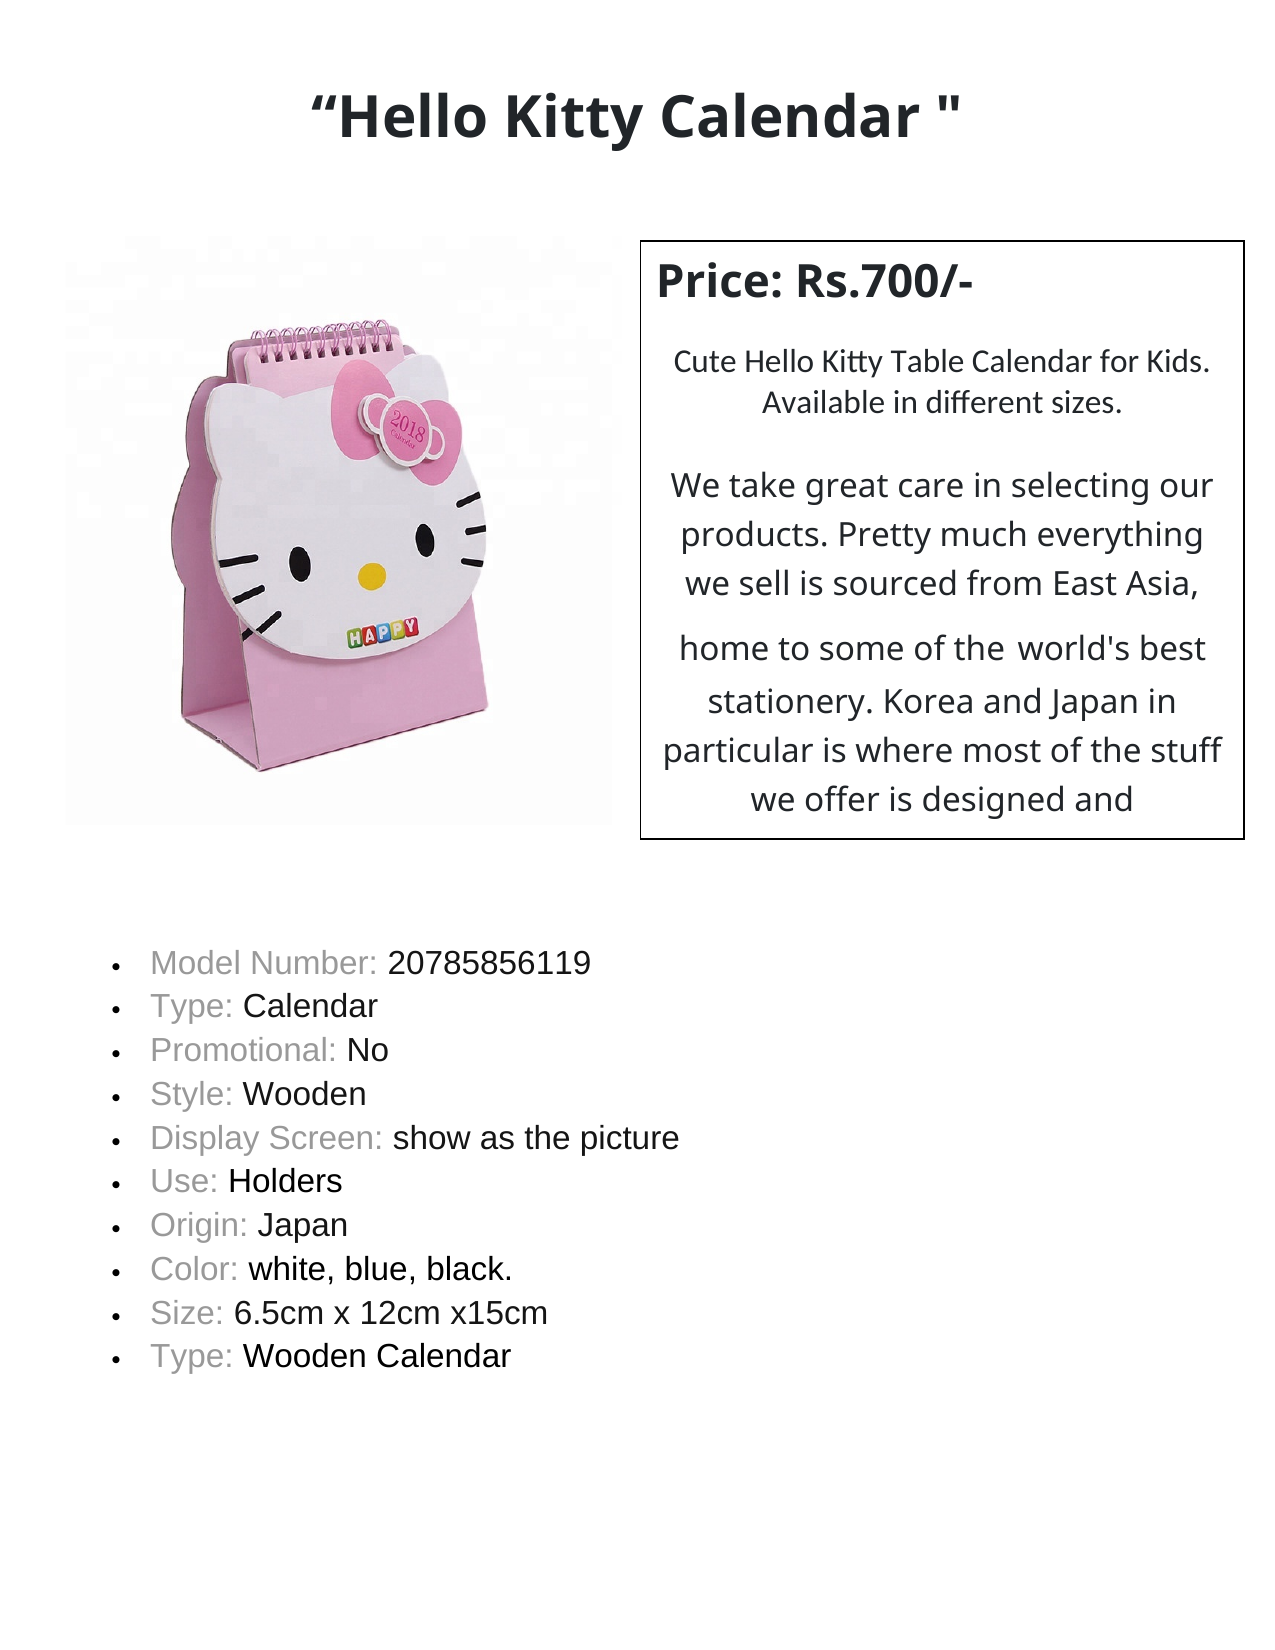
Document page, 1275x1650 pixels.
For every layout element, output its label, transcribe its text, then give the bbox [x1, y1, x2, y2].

list Color: white, blue, black. [112, 1244, 1125, 1287]
picture [65, 236, 622, 836]
list Display Screen: show as the picture [112, 1112, 1125, 1156]
list Promotional: No [112, 1025, 1125, 1069]
subtitle “Hello Kitty Calendar " [150, 75, 1125, 154]
list Type: Wooden Calendar [112, 1331, 1125, 1375]
list Model Number: 20785856119 [112, 937, 1125, 981]
list Origin: Japan [112, 1200, 1125, 1244]
list Size: 6.5cm x 12cm x15cm [112, 1287, 1125, 1331]
list Style: Wooden [112, 1069, 1125, 1112]
list Use: Holders [112, 1156, 1125, 1200]
list Type: Calendar [112, 981, 1125, 1025]
